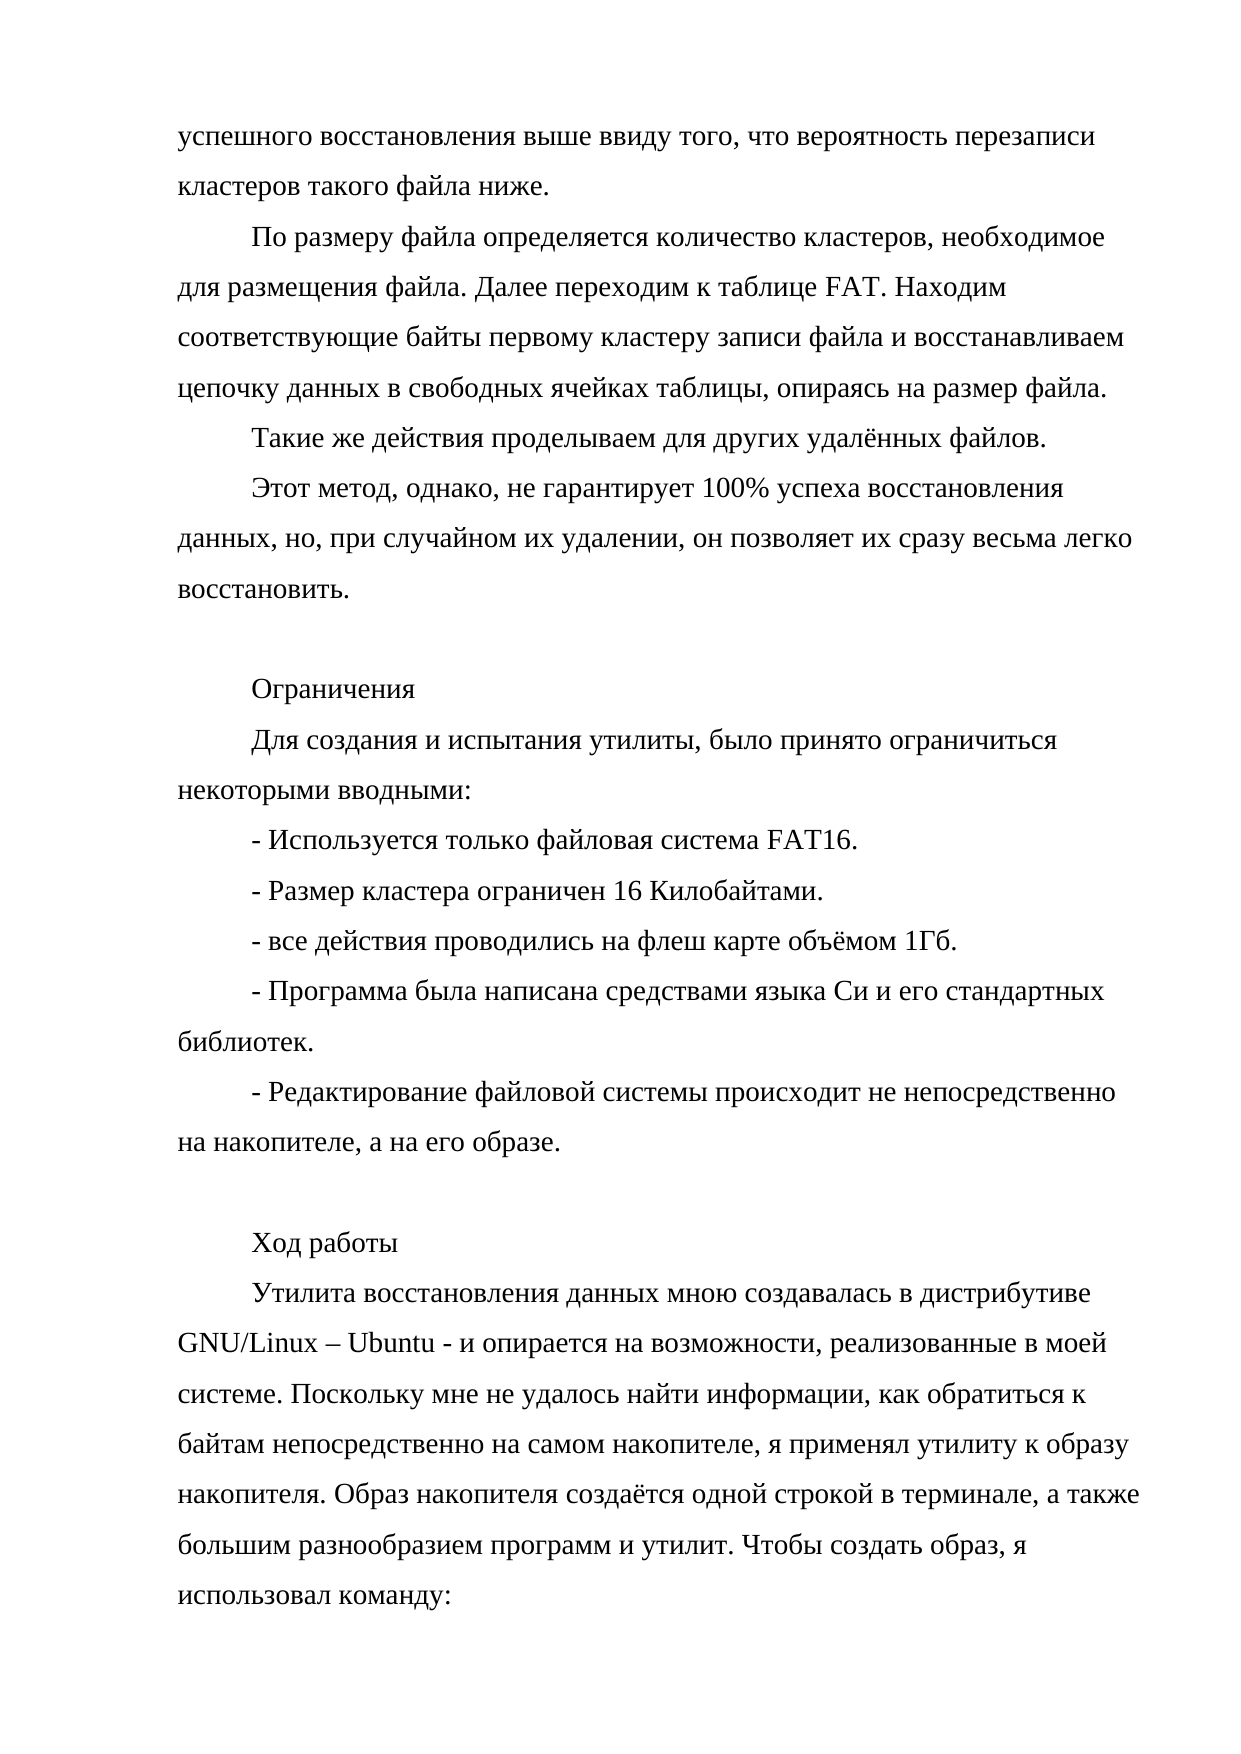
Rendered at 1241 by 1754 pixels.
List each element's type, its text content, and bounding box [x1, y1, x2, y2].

text Этот метод, однако, не гарантирует 100% успеха восстановления данных, но, при случайном их удалении, он позволяет их сразу весьма легко восстановить. [177, 470, 1152, 604]
text Ограничения [177, 672, 1152, 705]
text - все действия проводились на флеш карте объёмом 1Гб. [177, 923, 1152, 957]
text По размеру файла определяется количество кластеров, необходимое для размещения файла. Далее переходим к таблице FAT. Находим соответствующие байты первому кластеру записи файла и восстанавливаем цепочку данных в свободных ячейках таблицы, опираясь на размер файла. [177, 219, 1152, 403]
text Для создания и испытания утилиты, было принято ограничиться некоторыми вводными: [177, 722, 1152, 806]
text - Программа была написана средствами языка Си и его стандартных библиотек. [177, 973, 1152, 1057]
text Утилита восстановления данных мною создавалась в дистрибутиве GNU/Linux – Ubuntu - и опирается на возможности, реализованные в моей системе. Поскольку мне не удалось найти информации, как обратиться к байтам непосредственно на самом накопителе, я применял утилиту к образу накопителя. Образ накопителя создаётся одной строкой в терминале, а также большим разнообразием программ и утилит. Чтобы создать образ, я использовал команду: [177, 1275, 1152, 1611]
text - Размер кластера ограничен 16 Килобайтами. [177, 873, 1152, 906]
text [177, 118, 1152, 202]
text - Редактирование файловой системы происходит не непосредственно на накопителе, а на его образе. [177, 1074, 1152, 1158]
text Такие же действия проделываем для других удалённых файлов. [177, 420, 1152, 453]
text - Используется только файловая система FAT16. [177, 822, 1152, 856]
text Ход работы [177, 1225, 1152, 1258]
